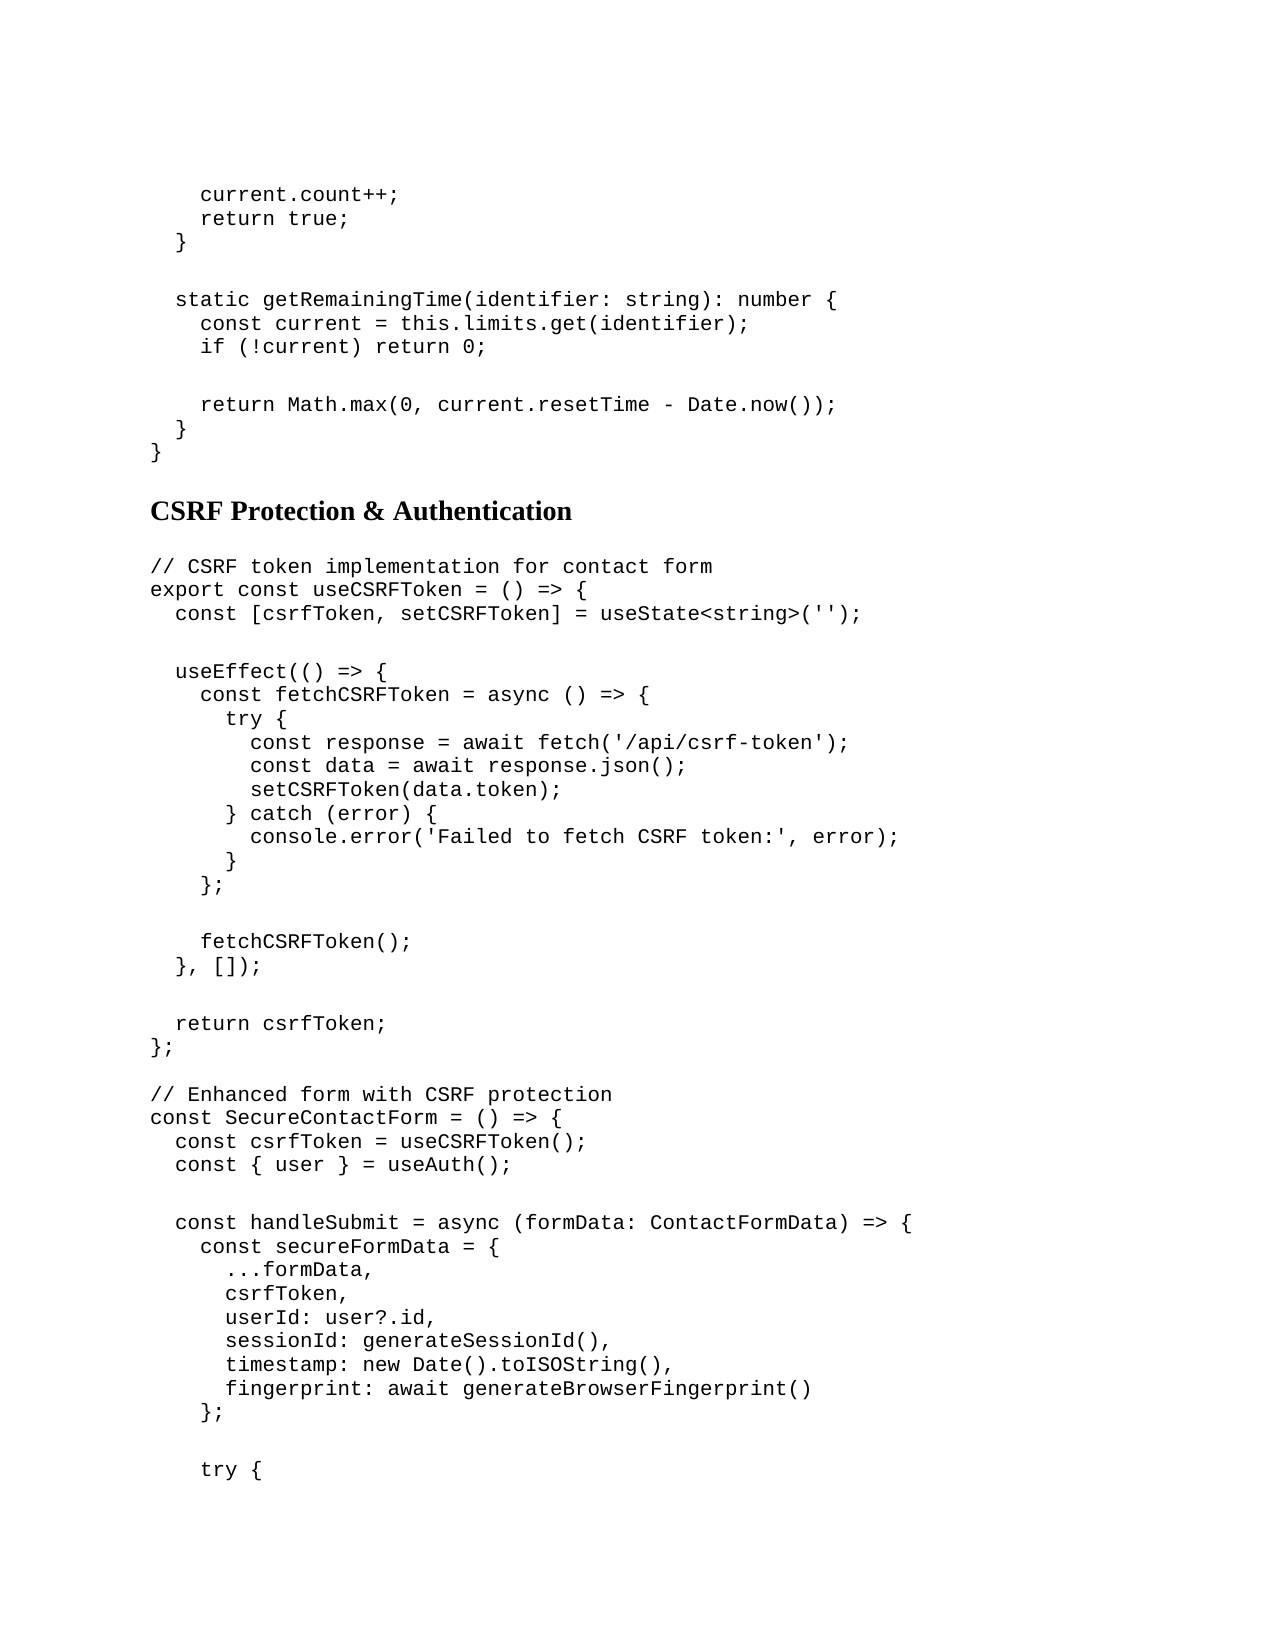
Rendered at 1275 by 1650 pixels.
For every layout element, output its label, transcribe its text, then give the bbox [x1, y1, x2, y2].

text sessionId: generateSessionId(), [150, 1330, 1125, 1354]
text setCSRFToken(data.token); [150, 779, 1125, 803]
text fingerprint: await generateBrowserFingerprint() [150, 1378, 1125, 1401]
text }; [150, 873, 1125, 897]
text try { [150, 708, 1125, 732]
text return Math.max(0, current.resetTime - Date.now()); [150, 394, 1125, 418]
text const secureFormData = { [150, 1236, 1125, 1259]
text console.error('Failed to fetch CSRF token:', error); [150, 826, 1125, 850]
text const { user } = useAuth(); [150, 1154, 1125, 1178]
text if (!current) return 0; [150, 336, 1125, 360]
text const handleSubmit = async (formData: ContactFormData) => { [150, 1212, 1125, 1236]
text const data = await response.json(); [150, 755, 1125, 779]
text userId: user?.id, [150, 1307, 1125, 1330]
text try { [150, 1459, 1125, 1483]
text useEffect(() => { [150, 661, 1125, 684]
text }; [150, 1401, 1125, 1425]
text }; [150, 1036, 1125, 1060]
text return csrfToken; [150, 1013, 1125, 1036]
text const [csrfToken, setCSRFToken] = useState<string>(''); [150, 603, 1125, 627]
text const current = this.limits.get(identifier); [150, 313, 1125, 336]
text export const useCSRFToken = () => { [150, 579, 1125, 603]
text const response = await fetch('/api/csrf-token'); [150, 732, 1125, 755]
text fetchCSRFToken(); [150, 931, 1125, 955]
text CSRF Protection & Authentication [150, 494, 1125, 527]
text }, []); [150, 955, 1125, 978]
text csrfToken, [150, 1283, 1125, 1307]
text const csrfToken = useCSRFToken(); [150, 1131, 1125, 1154]
text } [150, 850, 1125, 873]
text return true; [150, 208, 1125, 231]
text } [150, 441, 1125, 465]
text ...formData, [150, 1259, 1125, 1283]
text const fetchCSRFToken = async () => { [150, 684, 1125, 708]
text // Enhanced form with CSRF protection [150, 1083, 1125, 1107]
text } [150, 231, 1125, 255]
text } catch (error) { [150, 803, 1125, 826]
text timestamp: new Date().toISOString(), [150, 1354, 1125, 1378]
text const SecureContactForm = () => { [150, 1107, 1125, 1131]
text current.count++; [150, 184, 1125, 208]
text static getRemainingTime(identifier: string): number { [150, 289, 1125, 313]
text } [150, 418, 1125, 441]
text // CSRF token implementation for contact form [150, 556, 1125, 579]
